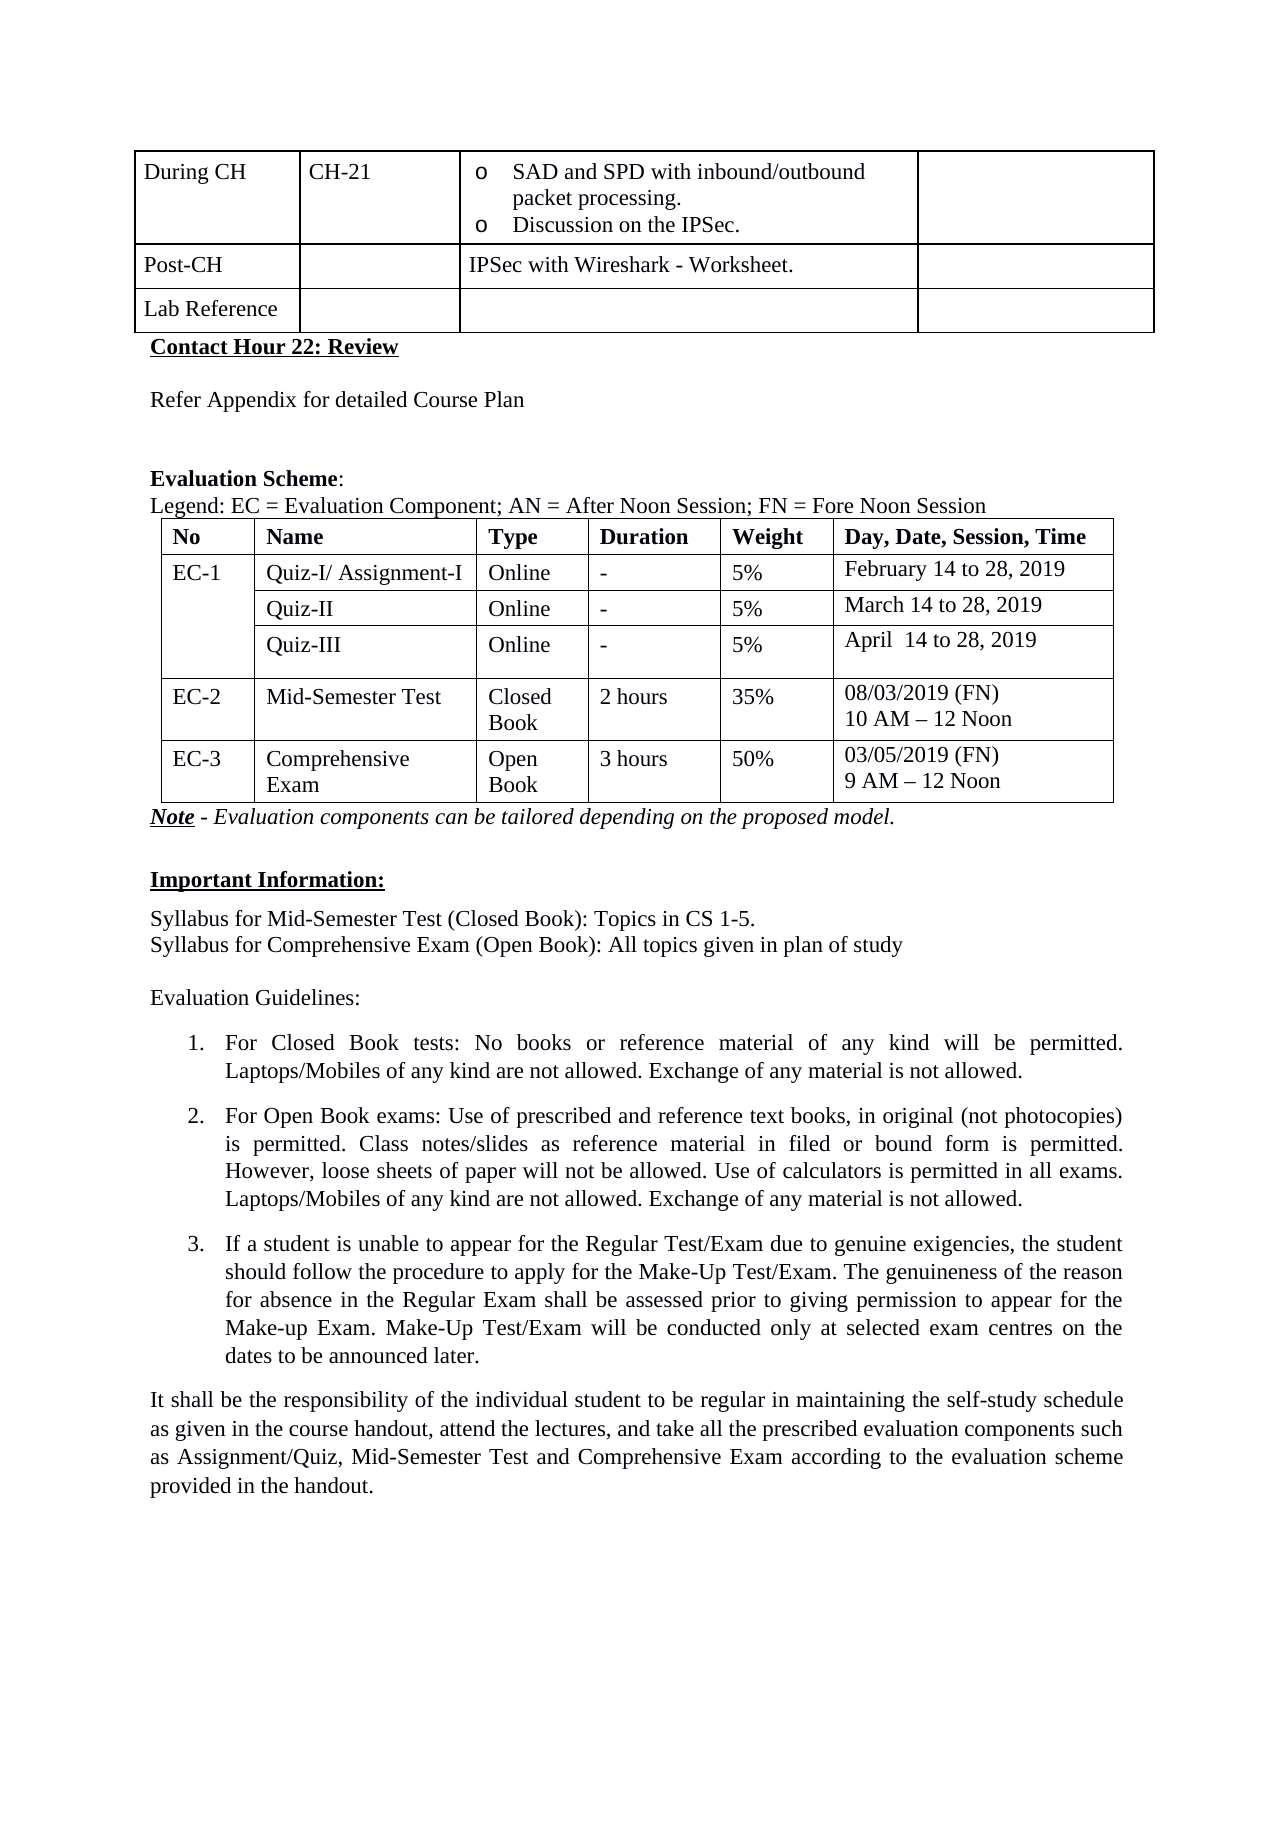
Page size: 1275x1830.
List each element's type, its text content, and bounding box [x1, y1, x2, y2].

table_cell Mid-Semester Test [255, 679, 476, 739]
table_cell - [589, 626, 720, 677]
table_cell Post-CH [136, 245, 299, 288]
text Note - Evaluation components can be tailored depending on the proposed model. [150, 803, 1125, 829]
text Syllabus for Comprehensive Exam (Open Book): All topics given in plan of study [150, 931, 1125, 958]
table_cell EC-3 [162, 741, 254, 802]
table_cell [301, 245, 459, 288]
table_cell March 14 to 28, 2019 [834, 591, 1113, 625]
table_cell [919, 245, 1153, 288]
table_header Duration [589, 519, 720, 554]
table_cell CH-21 [301, 152, 459, 243]
table_cell - [589, 591, 720, 625]
list If a student is unable to appear for the Regular Test/Exam due to genuine exigencies, the student should follow the procedure to apply for the Make-Up Test/Exam. The genuineness of the reason for absence in the Regular Exam shall be assessed prior to giving permission to appear for the Make-up Exam. Make-Up Test/Exam will be conducted only at selected exam centres on the dates to be announced later. [187, 1230, 1125, 1368]
text Refer Appendix for detailed Course Plan [150, 386, 1125, 412]
table_cell 2 hours [589, 679, 720, 739]
table_header Type [477, 519, 588, 554]
table_cell EC-2 [162, 679, 254, 739]
table_cell Comprehensive Exam [255, 741, 476, 802]
subtitle Important Information: [150, 867, 1125, 893]
text Legend: EC = Evaluation Component; AN = After Noon Session; FN = Fore Noon Session [150, 492, 1125, 518]
table_cell [919, 289, 1153, 332]
table_header Name [255, 519, 476, 554]
table_cell April 14 to 28, 2019 [834, 626, 1113, 677]
table_cell IPSec with Wireshark - Worksheet. [461, 245, 917, 288]
text Syllabus for Mid-Semester Test (Closed Book): Topics in CS 1-5. [150, 905, 1125, 931]
table_cell Online [477, 591, 588, 625]
text It shall be the responsibility of the individual student to be regular in maintaining the self-study schedule as given in the course handout, attend the lectures, and take all the prescribed evaluation components such as Assignment/Quiz, Mid-Semester Test and Comprehensive Exam according to the evaluation scheme provided in the handout. [150, 1386, 1125, 1498]
table_cell [919, 152, 1153, 243]
table_cell 08/03/2019 (FN) 10 AM – 12 Noon [834, 679, 1113, 739]
table_cell 3 hours [589, 741, 720, 802]
list For Closed Book tests: No books or reference material of any kind will be permitted. Laptops/Mobiles of any kind are not allowed. Exchange of any material is not allowed. [187, 1029, 1125, 1083]
table_cell 5% [721, 626, 833, 677]
table_cell During CH [136, 152, 299, 243]
table_header Day, Date, Session, Time [834, 519, 1113, 554]
table_header No [162, 519, 254, 554]
table_cell 5% [721, 555, 833, 590]
table_cell February 14 to 28, 2019 [834, 555, 1113, 590]
table_cell Online [477, 555, 588, 590]
table_cell Lab Reference [136, 289, 299, 332]
table_cell EC-1 [162, 555, 254, 677]
table_cell 35% [721, 679, 833, 739]
table_cell Closed Book [477, 679, 588, 739]
text Contact Hour 22: Review [150, 333, 1125, 360]
table_cell [301, 289, 459, 332]
text Evaluation Guidelines: [150, 984, 1125, 1011]
table_cell Open Book [477, 741, 588, 802]
table_cell Online [477, 626, 588, 677]
table_header Weight [721, 519, 833, 554]
list For Open Book exams: Use of prescribed and reference text books, in original (not photocopies) is permitted. Class notes/slides as reference material in filed or bound form is permitted. However, loose sheets of paper will not be allowed. Use of calculators is permitted in all exams. Laptops/Mobiles of any kind are not allowed. Exchange of any material is not allowed. [187, 1102, 1125, 1212]
table_cell - [589, 555, 720, 590]
table_cell [461, 289, 917, 332]
text Evaluation Scheme: [150, 466, 1125, 492]
table_cell 5% [721, 591, 833, 625]
table_cell 50% [721, 741, 833, 802]
table_cell Quiz-III [255, 626, 476, 677]
table_cell Quiz-I/ Assignment-I [255, 555, 476, 590]
table_cell Quiz-II [255, 591, 476, 625]
table_cell SAD and SPD with inbound/outbound packet processing. Discussion on the IPSec. [461, 152, 917, 243]
table_cell 03/05/2019 (FN) 9 AM – 12 Noon [834, 741, 1113, 802]
